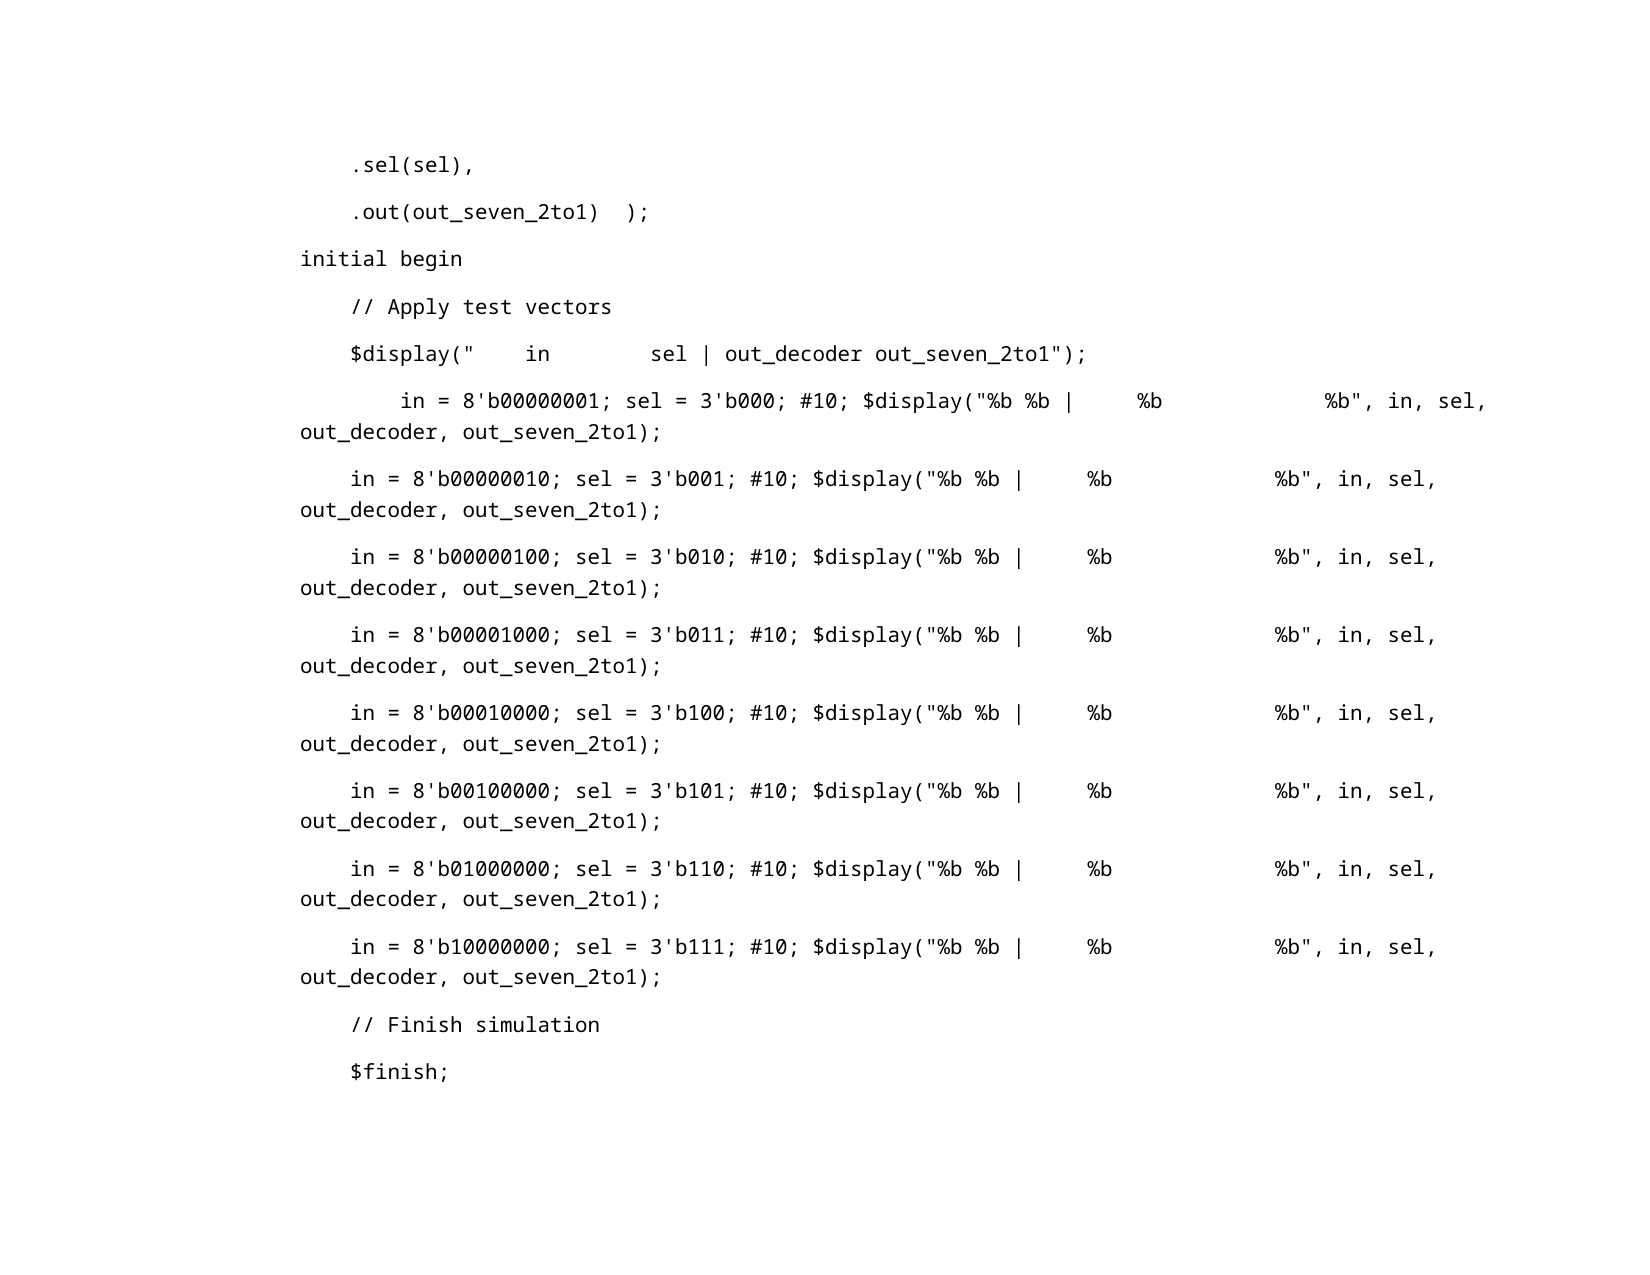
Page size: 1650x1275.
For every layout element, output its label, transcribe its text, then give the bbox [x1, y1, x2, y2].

text .sel(sel), [300, 150, 1500, 178]
text in = 8'b00100000; sel = 3'b101; #10; $display("%b %b | %b %b", in, sel, out_decoder, out_seven_2to1); [300, 776, 1500, 835]
text // Apply test vectors [300, 292, 1500, 320]
text $display(" in sel | out_decoder out_seven_2to1"); [300, 339, 1500, 368]
text initial begin [300, 244, 1500, 273]
text $finish; [300, 1057, 1500, 1086]
text in = 8'b00010000; sel = 3'b100; #10; $display("%b %b | %b %b", in, sel, out_decoder, out_seven_2to1); [300, 698, 1500, 757]
text in = 8'b01000000; sel = 3'b110; #10; $display("%b %b | %b %b", in, sel, out_decoder, out_seven_2to1); [300, 854, 1500, 913]
text // Finish simulation [300, 1010, 1500, 1038]
text in = 8'b00000001; sel = 3'b000; #10; $display("%b %b | %b %b", in, sel, out_decoder, out_seven_2to1); [300, 386, 1500, 446]
text in = 8'b00000100; sel = 3'b010; #10; $display("%b %b | %b %b", in, sel, out_decoder, out_seven_2to1); [300, 542, 1500, 601]
text .out(out_seven_2to1) ); [300, 197, 1500, 226]
text in = 8'b00000010; sel = 3'b001; #10; $display("%b %b | %b %b", in, sel, out_decoder, out_seven_2to1); [300, 464, 1500, 523]
text in = 8'b00001000; sel = 3'b011; #10; $display("%b %b | %b %b", in, sel, out_decoder, out_seven_2to1); [300, 620, 1500, 679]
text in = 8'b10000000; sel = 3'b111; #10; $display("%b %b | %b %b", in, sel, out_decoder, out_seven_2to1); [300, 932, 1500, 991]
